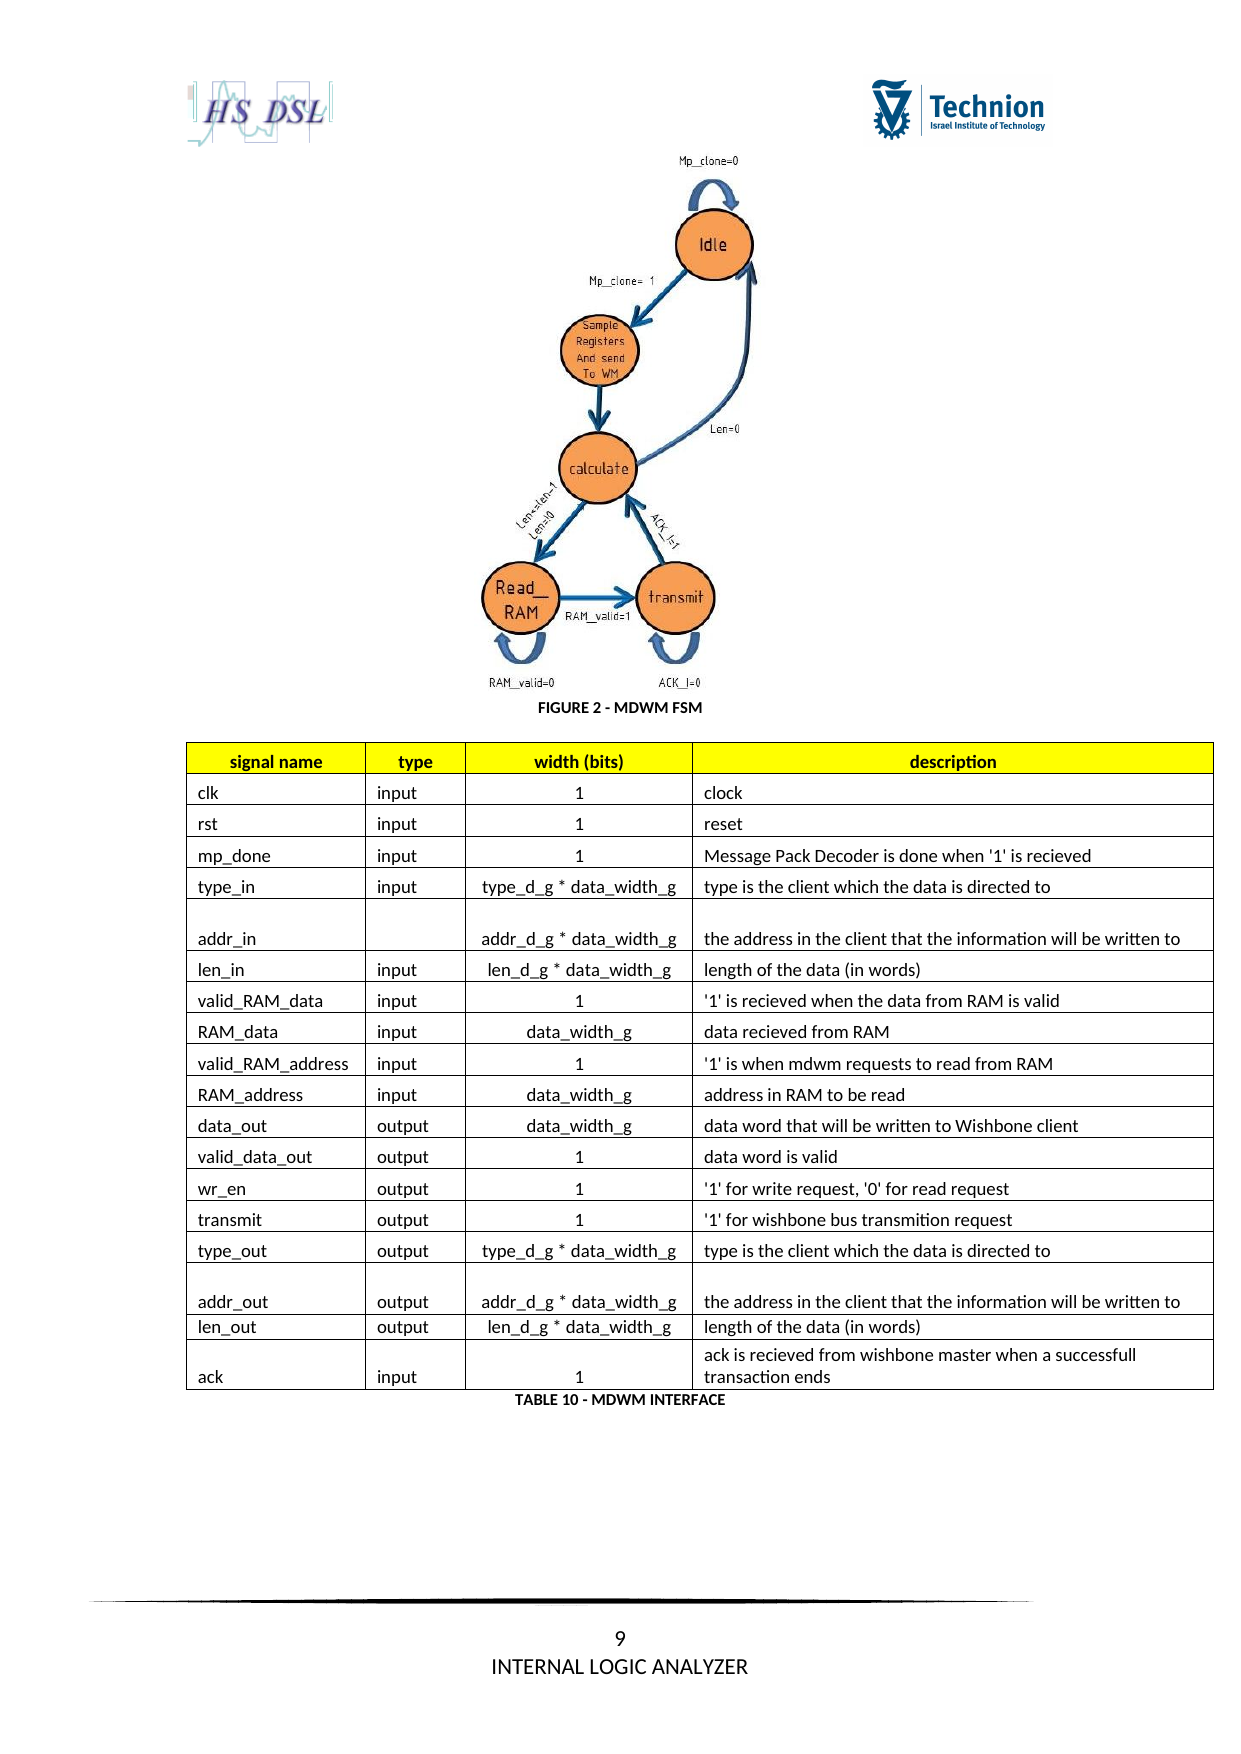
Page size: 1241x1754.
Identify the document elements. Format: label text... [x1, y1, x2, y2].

table_cell rst [187, 805, 365, 836]
table_cell input [366, 1013, 465, 1043]
table_cell input [366, 805, 465, 836]
table_cell data word that will be written to Wishbone client [693, 1107, 1213, 1137]
table_cell output [366, 1232, 465, 1262]
table_cell len_d_g * data_width_g [466, 1315, 692, 1339]
table_cell mp_done [187, 837, 365, 867]
table_cell '1' is recieved when the data from RAM is valid [693, 982, 1213, 1012]
table_cell the address in the client that the information will be written to [693, 1263, 1213, 1314]
table_cell data recieved from RAM [693, 1013, 1213, 1043]
picture [862, 74, 1053, 147]
table_cell type_in [187, 868, 365, 898]
table_cell data word is valid [693, 1138, 1213, 1168]
table_cell output [366, 1263, 465, 1314]
table_cell type_d_g * data_width_g [466, 868, 692, 898]
table_cell data_out [187, 1107, 365, 1137]
table_cell input [366, 837, 465, 867]
table_cell ack [187, 1340, 365, 1389]
table_cell 1 [466, 805, 692, 836]
table_cell the address in the client that the information will be written to [693, 899, 1213, 949]
table_cell '1' for write request, '0' for read request [693, 1169, 1213, 1199]
table_cell input [366, 1044, 465, 1074]
table_header signal name [187, 743, 365, 773]
table_cell address in RAM to be read [693, 1076, 1213, 1106]
picture [187, 73, 333, 147]
table_cell input [366, 982, 465, 1012]
table_cell input [366, 868, 465, 898]
table_cell type is the client which the data is directed to [693, 1232, 1213, 1262]
table_cell 1 [466, 1138, 692, 1168]
table_cell Message Pack Decoder is done when '1' is recieved [693, 837, 1213, 867]
table_header width (bits) [466, 743, 692, 773]
table_cell 1 [466, 1340, 692, 1389]
table_cell len_d_g * data_width_g [466, 951, 692, 981]
table_cell data_width_g [466, 1013, 692, 1043]
table_cell RAM_address [187, 1076, 365, 1106]
table_cell 1 [466, 837, 692, 867]
table_cell type_d_g * data_width_g [466, 1232, 692, 1262]
table_cell addr_in [187, 899, 365, 949]
picture [474, 150, 767, 694]
table_cell [366, 899, 465, 949]
table_cell type is the client which the data is directed to [693, 868, 1213, 898]
table_cell reset [693, 805, 1213, 836]
table_cell input [366, 1076, 465, 1106]
table_header type [366, 743, 465, 773]
table_cell ack is recieved from wishbone master when a successfull transaction ends [693, 1340, 1213, 1389]
table_cell length of the data (in words) [693, 1315, 1213, 1339]
table_cell output [366, 1315, 465, 1339]
table_cell 1 [466, 1169, 692, 1199]
table_cell output [366, 1169, 465, 1199]
table_cell clk [187, 774, 365, 804]
table_cell output [366, 1138, 465, 1168]
table_cell len_in [187, 951, 365, 981]
table_cell data_width_g [466, 1107, 692, 1137]
table_cell transmit [187, 1201, 365, 1231]
table_cell input [366, 951, 465, 981]
table_cell len_out [187, 1315, 365, 1339]
table_cell clock [693, 774, 1213, 804]
table_cell output [366, 1107, 465, 1137]
table_cell input [366, 774, 465, 804]
table_cell addr_out [187, 1263, 365, 1314]
table_cell input [366, 1340, 465, 1389]
table_cell valid_data_out [187, 1138, 365, 1168]
table_cell output [366, 1201, 465, 1231]
table_header description [693, 743, 1213, 773]
table_cell 1 [466, 774, 692, 804]
table_cell valid_RAM_address [187, 1044, 365, 1074]
table_cell wr_en [187, 1169, 365, 1199]
table_cell 1 [466, 1201, 692, 1231]
table_cell length of the data (in words) [693, 951, 1213, 981]
table_cell '1' is when mdwm requests to read from RAM [693, 1044, 1213, 1074]
table_cell 1 [466, 982, 692, 1012]
table_cell RAM_data [187, 1013, 365, 1043]
table_cell type_out [187, 1232, 365, 1262]
table_cell 1 [466, 1044, 692, 1074]
table_cell '1' for wishbone bus transmition request [693, 1201, 1213, 1231]
table_cell valid_RAM_data [187, 982, 365, 1012]
table_cell addr_d_g * data_width_g [466, 899, 692, 949]
table_cell addr_d_g * data_width_g [466, 1263, 692, 1314]
picture [88, 1597, 1034, 1606]
table_cell data_width_g [466, 1076, 692, 1106]
